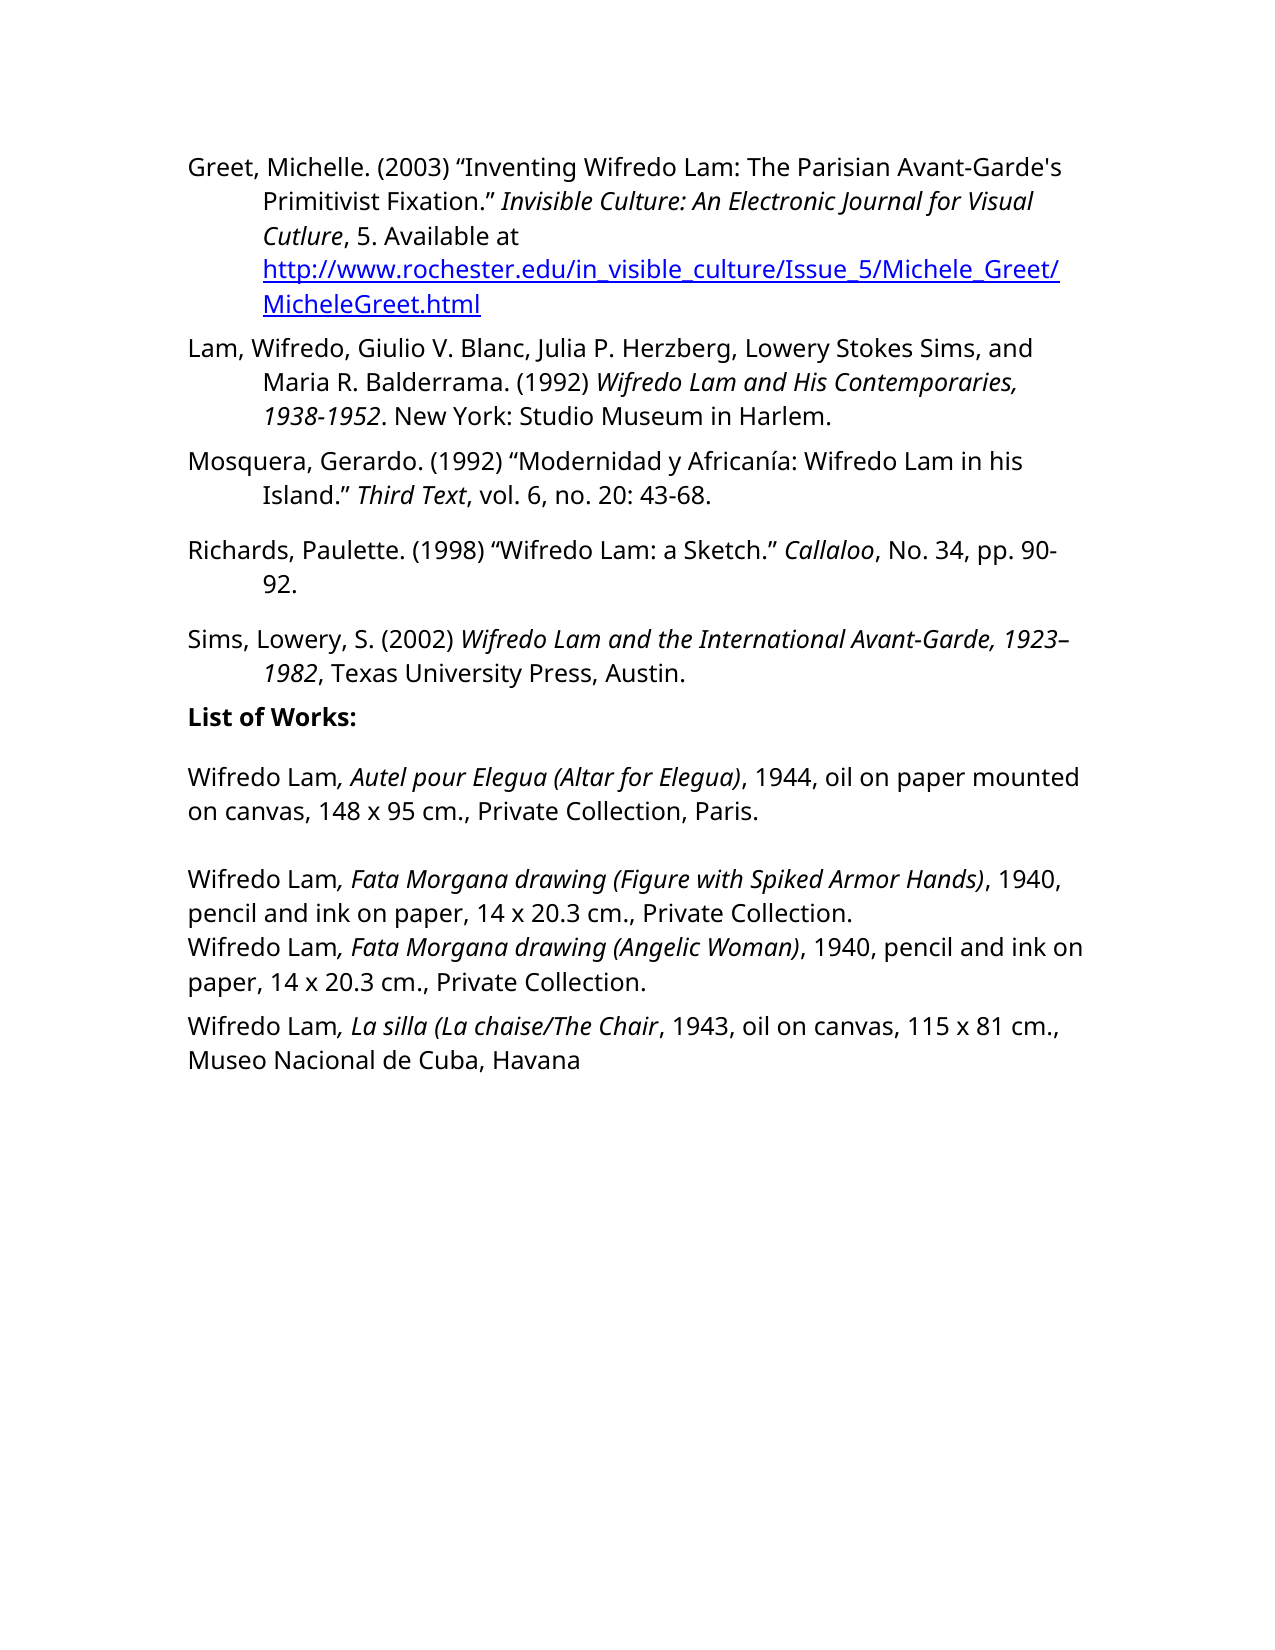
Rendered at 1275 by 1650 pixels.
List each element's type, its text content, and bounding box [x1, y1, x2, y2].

text Richards, Paulette. (1998) “Wifredo Lam: a Sketch.” Callaloo, No. 34, pp. 90-92. [187, 532, 1087, 600]
text Greet, Michelle. (2003) “Inventing Wifredo Lam: The Parisian Avant-Garde's Primitivist Fixation.” Invisible Culture: An Electronic Journal for Visual Cutlure, 5. Available at http://www.rochester.edu/in_visible_culture/Issue_5/Michele_Greet/MicheleGreet.html [187, 150, 1087, 320]
text Wifredo Lam, Autel pour Elegua (Altar for Elegua), 1944, oil on paper mounted on canvas, 148 x 95 cm., Private Collection, Paris. Wifredo Lam, Fata Morgana drawing (Figure with Spiked Armor Hands), 1940, pencil and ink on paper, 14 x 20.3 cm., Private Collection. Wifredo Lam, Fata Morgana drawing (Angelic Woman), 1940, pencil and ink on paper, 14 x 20.3 cm., Private Collection. [187, 760, 1087, 998]
text Wifredo Lam, La silla (La chaise/The Chair, 1943, oil on canvas, 115 x 81 cm., Museo Nacional de Cuba, Havana [187, 1009, 1087, 1077]
text Lam, Wifredo, Giulio V. Blanc, Julia P. Herzberg, Lowery Stokes Sims, and Maria R. Balderrama. (1992) Wifredo Lam and His Contemporaries, 1938-1952. New York: Studio Museum in Harlem. [187, 331, 1087, 433]
text List of Works: [187, 700, 1087, 734]
text Mosquera, Gerardo. (1992) “Modernidad y Africanía: Wifredo Lam in his Island.” Third Text, vol. 6, no. 20: 43-68. [187, 443, 1087, 511]
text Sims, Lowery, S. (2002) Wifredo Lam and the International Avant-Garde, 1923–1982, Texas University Press, Austin. [187, 621, 1087, 689]
